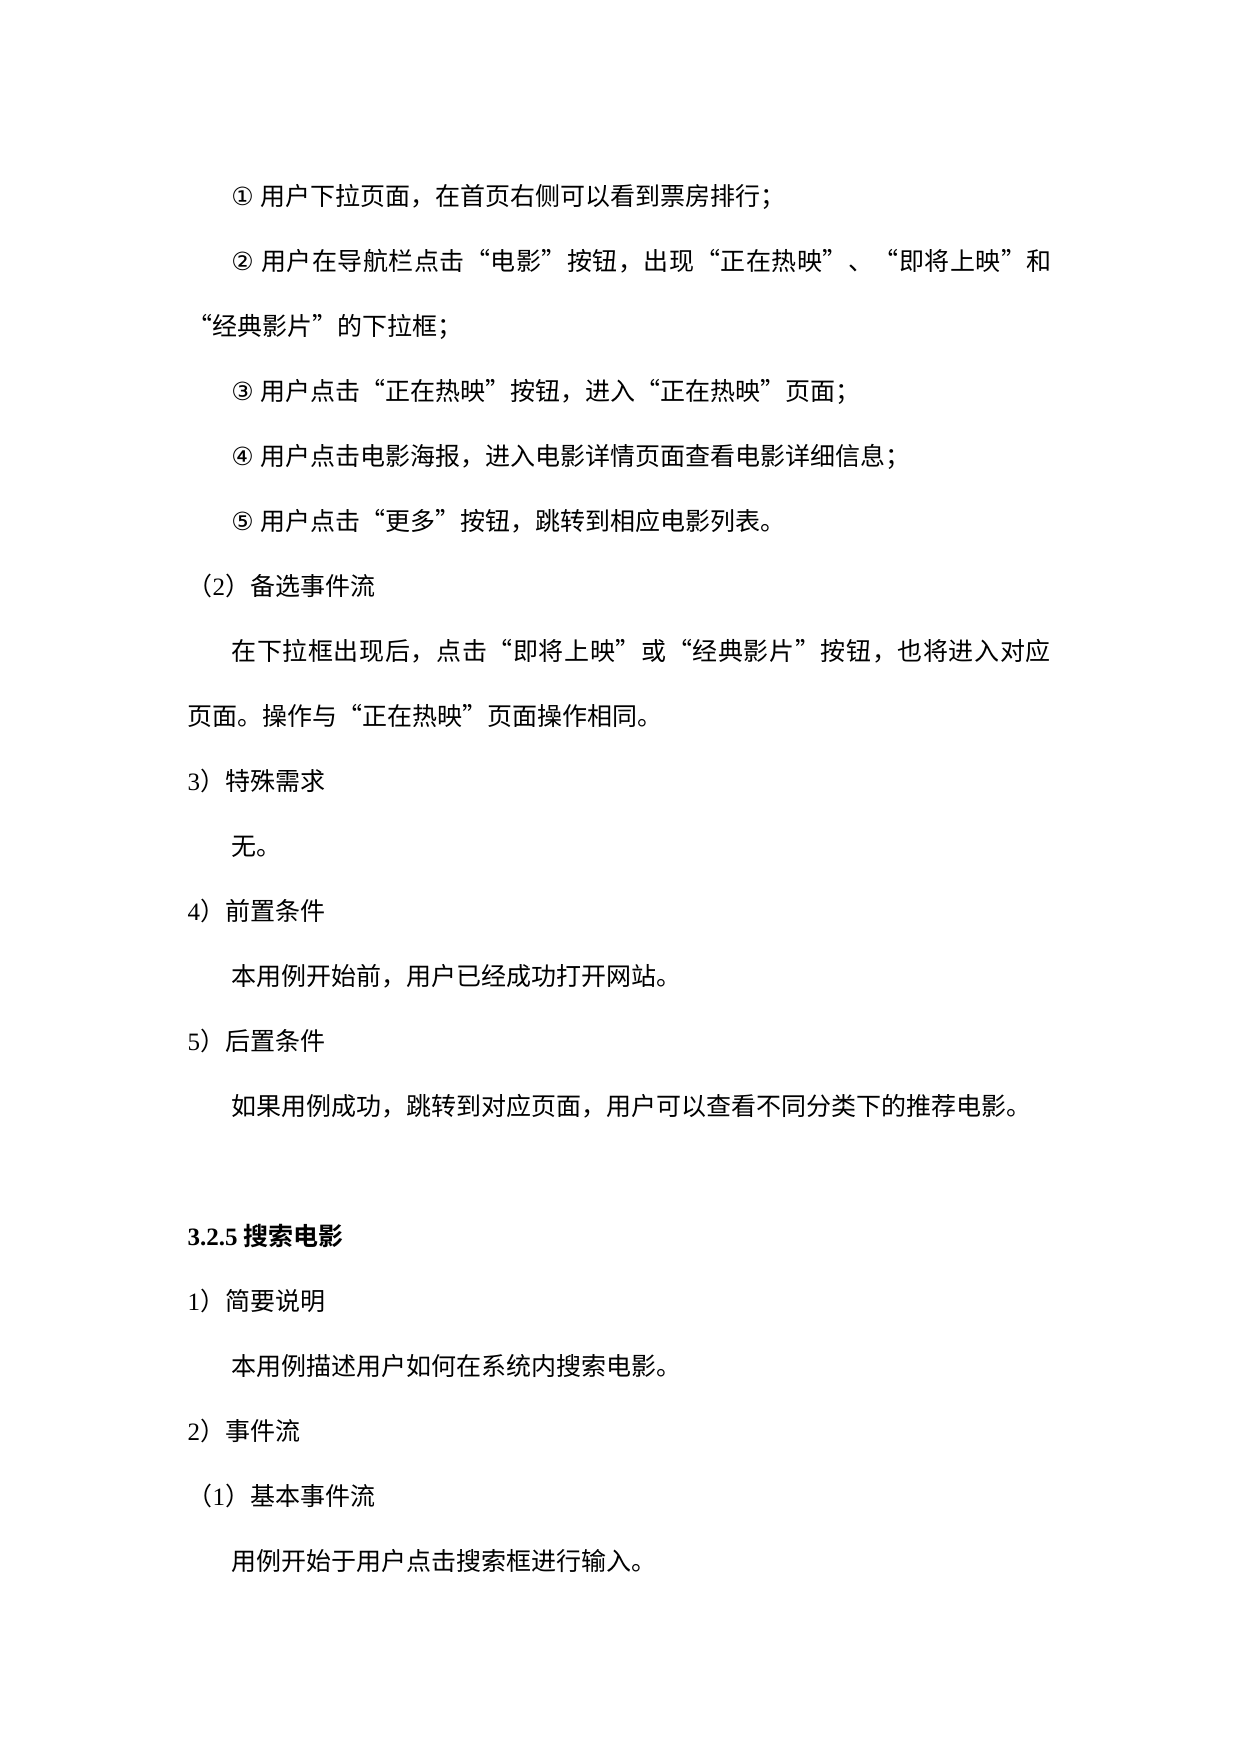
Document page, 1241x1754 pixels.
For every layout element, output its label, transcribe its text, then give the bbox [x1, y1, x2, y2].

text （1）基本事件流 [187, 1462, 1053, 1527]
text （2）备选事件流 [187, 552, 1053, 617]
text 2）事件流 [187, 1397, 1053, 1462]
text 1）简要说明 [187, 1267, 1053, 1332]
text 本用例描述用户如何在系统内搜索电影。 [187, 1332, 1053, 1397]
text ④ 用户点击电影海报，进入电影详情页面查看电影详细信息； [187, 422, 1053, 487]
text 3.2.5 搜索电影 [187, 1202, 1053, 1267]
text ⑤ 用户点击“更多”按钮，跳转到相应电影列表。 [187, 487, 1053, 552]
text ③ 用户点击“正在热映”按钮，进入“正在热映”页面； [187, 357, 1053, 422]
text 无。 [187, 812, 1053, 877]
text 在下拉框出现后，点击“即将上映”或“经典影片”按钮，也将进入对应页面。操作与“正在热映”页面操作相同。 [187, 617, 1053, 747]
text ② 用户在导航栏点击“电影”按钮，出现“正在热映”、“即将上映”和“经典影片”的下拉框； [187, 227, 1053, 357]
text 用例开始于用户点击搜索框进行输入。 [187, 1527, 1053, 1592]
text 4）前置条件 [187, 877, 1053, 942]
text 如果用例成功，跳转到对应页面，用户可以查看不同分类下的推荐电影。 [187, 1072, 1053, 1137]
text ① 用户下拉页面，在首页右侧可以看到票房排行； [187, 162, 1053, 227]
text 5）后置条件 [187, 1007, 1053, 1072]
text 3）特殊需求 [187, 747, 1053, 812]
text 本用例开始前，用户已经成功打开网站。 [187, 942, 1053, 1007]
